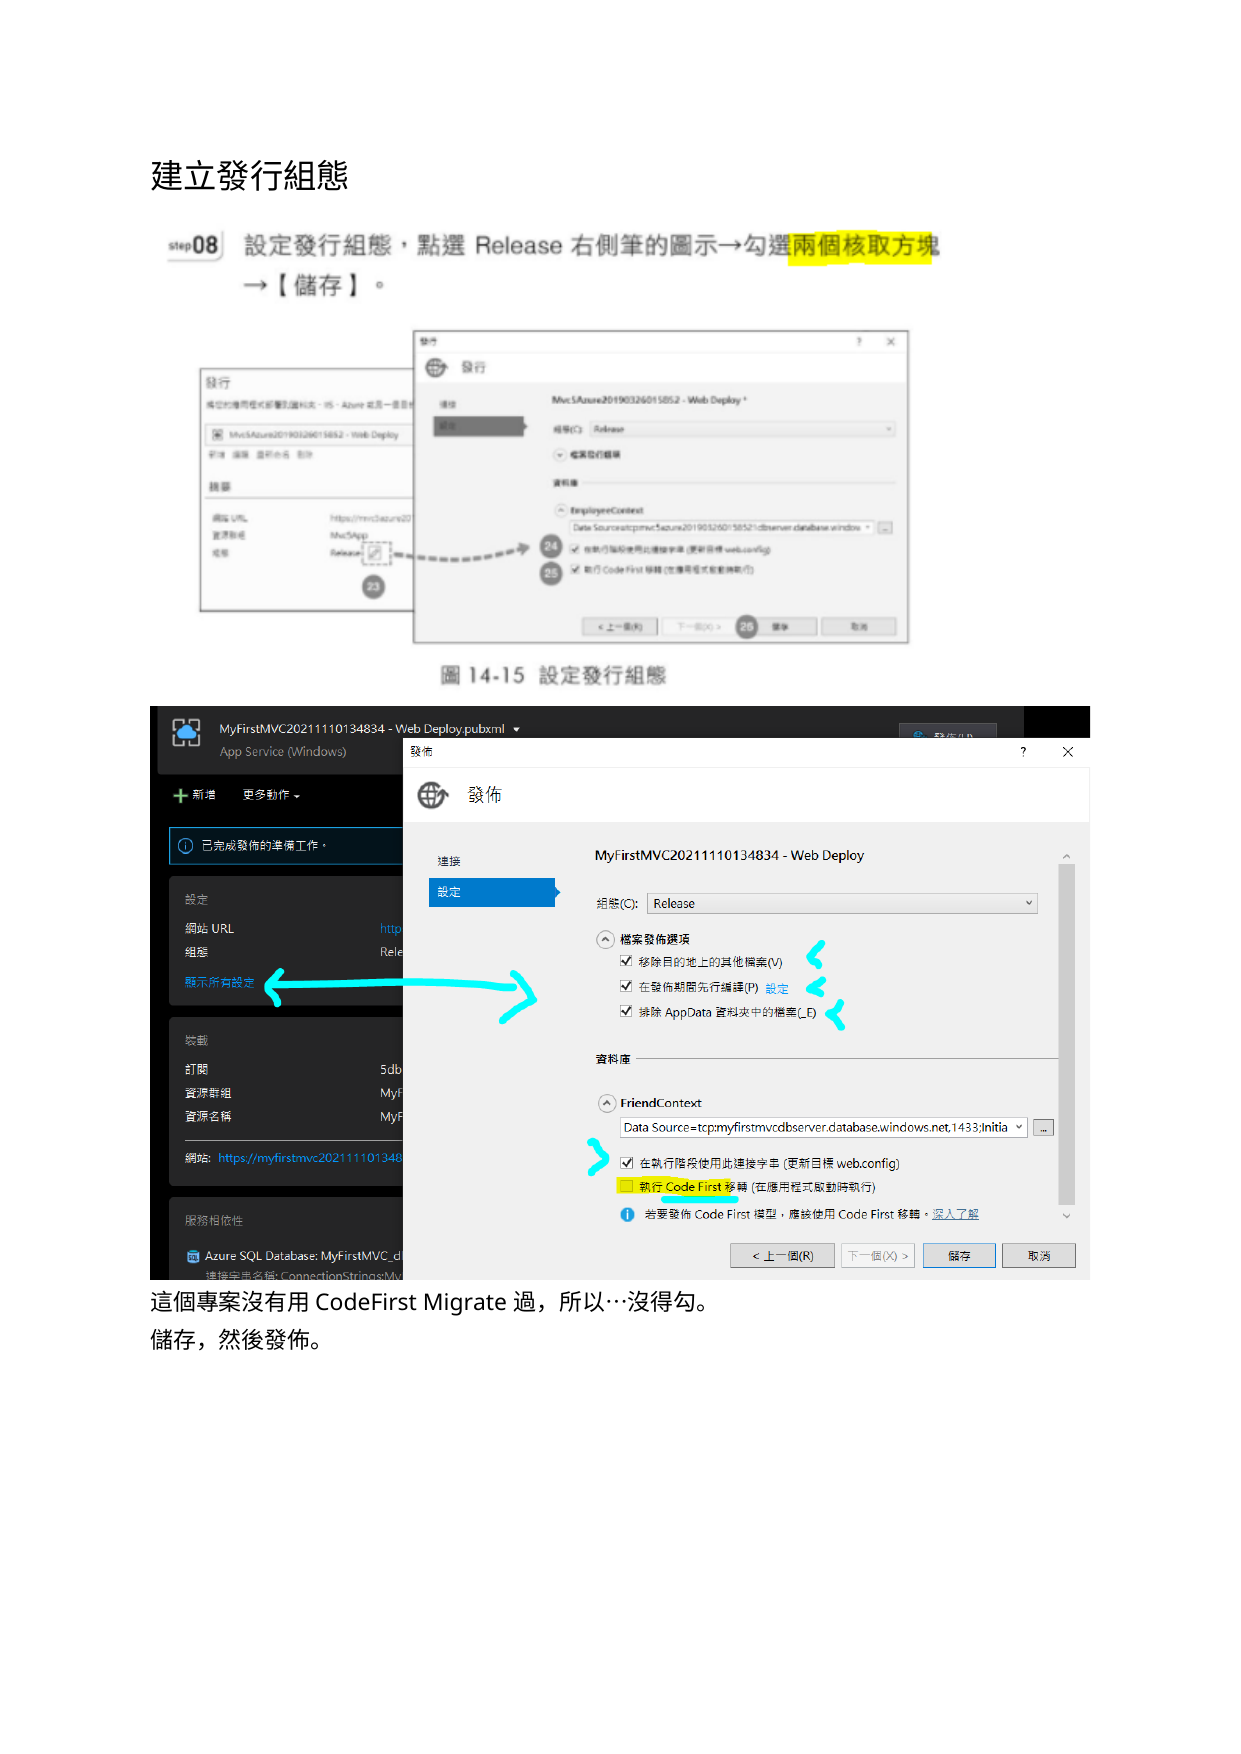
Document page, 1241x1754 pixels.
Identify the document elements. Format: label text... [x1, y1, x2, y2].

picture [150, 210, 964, 703]
picture [150, 706, 1091, 1280]
text 儲存，然後發佈。 [150, 1322, 1090, 1355]
text 這個專案沒有用CodeFirst Migrate 過，所以…沒得勾。 [150, 1283, 1090, 1317]
subtitle 建立發行組態 [150, 150, 1090, 198]
